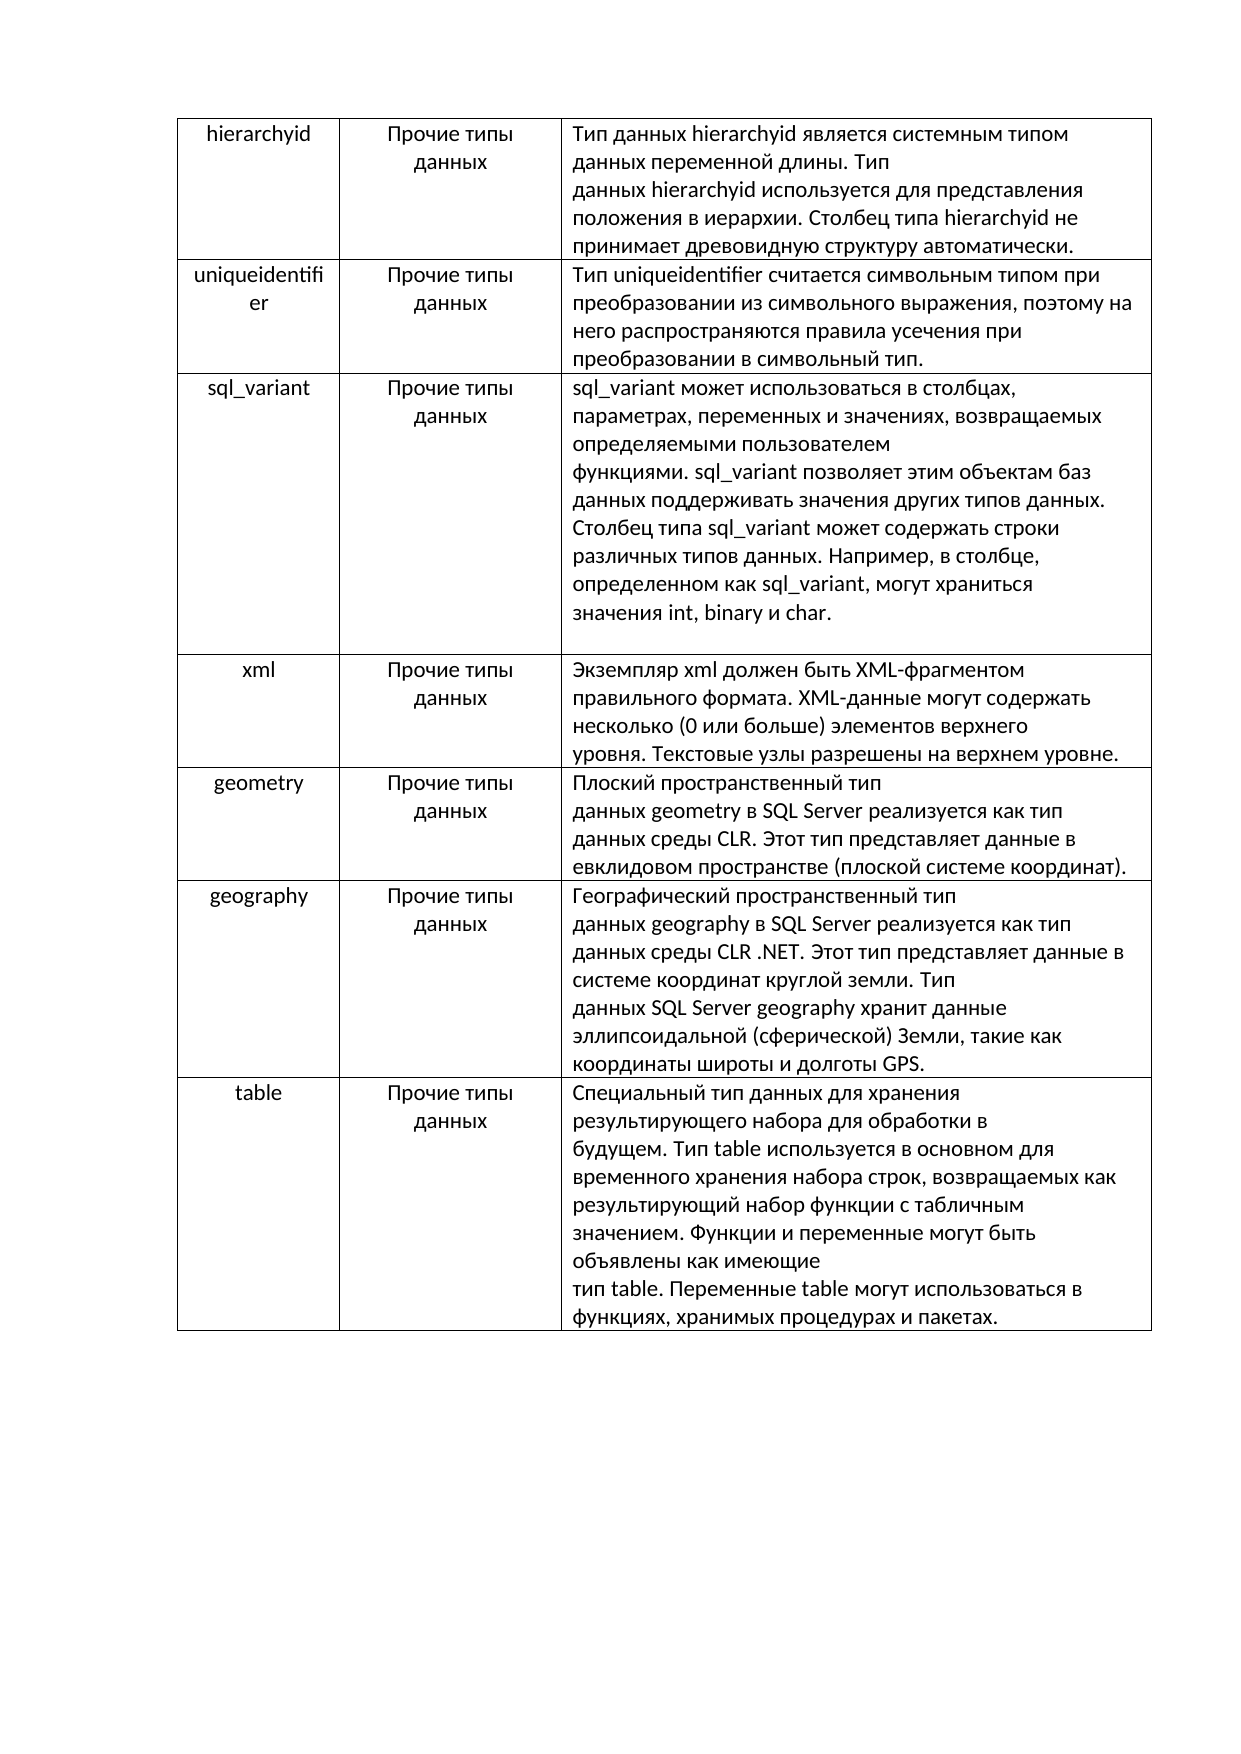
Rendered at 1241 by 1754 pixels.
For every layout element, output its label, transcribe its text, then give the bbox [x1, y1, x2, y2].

table_cell Тип данных hierarchyid является системным типом данных переменной длины. Тип данных hierarchyid используется для представления положения в иерархии. Столбец типа hierarchyid не принимает древовидную структуру автоматически. [562, 119, 1151, 259]
table_cell geography [178, 881, 339, 1077]
table_cell Специальный тип данных для хранения результирующего набора для обработки в будущем. Тип table используется в основном для временного хранения набора строк, возвращаемых как результирующий набор функции с табличным значением. Функции и переменные могут быть объявлены как имеющие тип table. Переменные table могут использоваться в функциях, хранимых процедурах и пакетах. [562, 1078, 1151, 1330]
table_cell Плоский пространственный тип данных geometry в SQL Server реализуется как тип данных среды CLR. Этот тип представляет данные в евклидовом пространстве (плоской системе координат). [562, 768, 1151, 880]
table_cell Прочие типы данных [340, 119, 561, 259]
table_cell Географический пространственный тип данных geography в SQL Server реализуется как тип данных среды CLR .NET. Этот тип представляет данные в системе координат круглой земли. Тип данных SQL Server geography хранит данные эллипсоидальной (сферической) Земли, такие как координаты широты и долготы GPS. [562, 881, 1151, 1077]
table_cell Прочие типы данных [340, 881, 561, 1077]
table_cell Прочие типы данных [340, 374, 561, 654]
table_cell Прочие типы данных [340, 768, 561, 880]
table_cell xml [178, 655, 339, 767]
table_cell Прочие типы данных [340, 1078, 561, 1330]
table_cell Прочие типы данных [340, 655, 561, 767]
table_cell Тип uniqueidentifier считается символьным типом при преобразовании из символьного выражения, поэтому на него распространяются правила усечения при преобразовании в символьный тип. [562, 260, 1151, 372]
table_cell Прочие типы данных [340, 260, 561, 372]
table_cell sql_variant может использоваться в столбцах, параметрах, переменных и значениях, возвращаемых определяемыми пользователем функциями. sql_variant позволяет этим объектам баз данных поддерживать значения других типов данных. Столбец типа sql_variant может содержать строки различных типов данных. Например, в столбце, определенном как sql_variant, могут храниться значения int, binary и char. [562, 374, 1151, 654]
table_cell hierarchyid [178, 119, 339, 259]
table_cell table [178, 1078, 339, 1330]
table_cell uniqueidentifier [178, 260, 339, 372]
table_cell geometry [178, 768, 339, 880]
table_cell Экземпляр xml должен быть XML-фрагментом правильного формата. XML-данные могут содержать несколько (0 или больше) элементов верхнего уровня. Текстовые узлы разрешены на верхнем уровне. [562, 655, 1151, 767]
table_cell sql_variant [178, 374, 339, 654]
